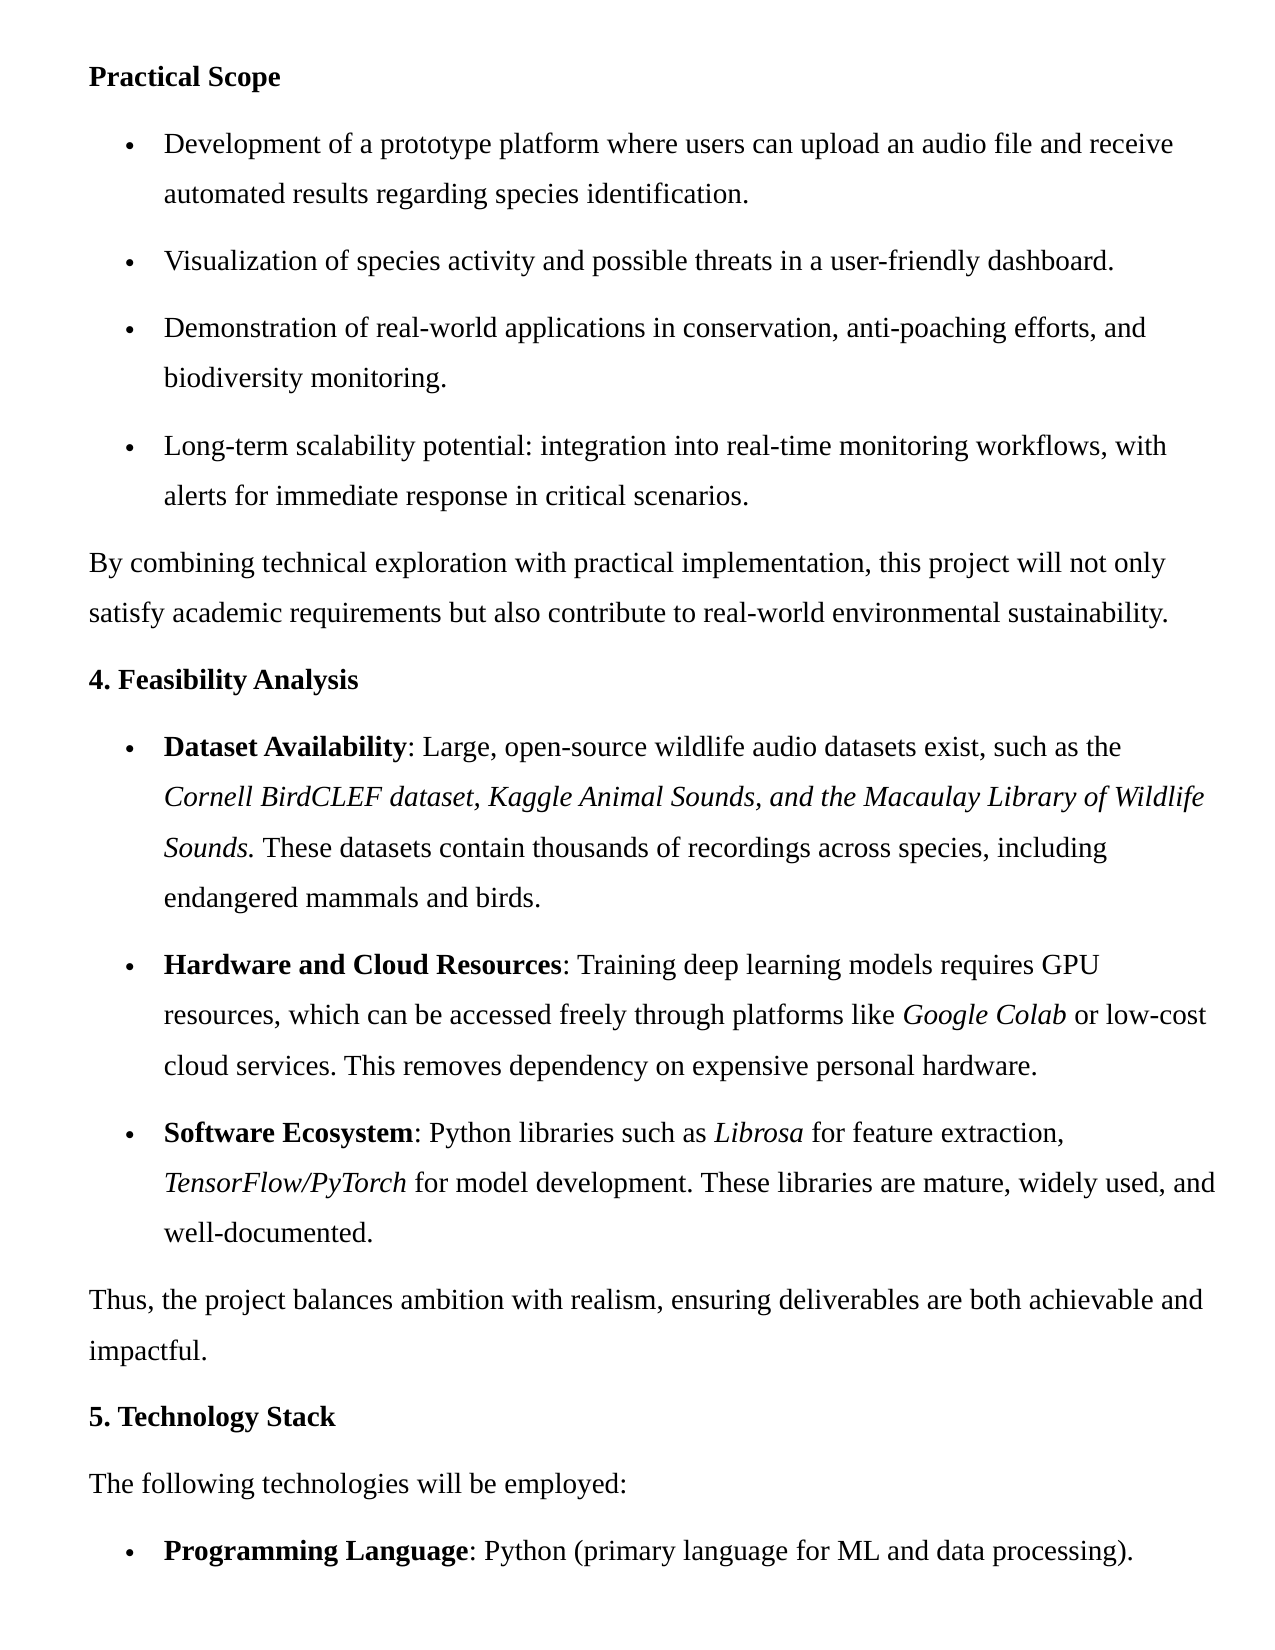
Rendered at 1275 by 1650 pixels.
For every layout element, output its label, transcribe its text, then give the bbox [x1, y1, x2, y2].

text 5. Technology Stack [89, 1399, 1216, 1433]
list Long-term scalability potential: integration into real-time monitoring workflows, with alerts for immediate response in critical scenarios. [126, 428, 1216, 511]
list Dataset Availability: Large, open-source wildlife audio datasets exist, such as the Cornell BirdCLEF dataset, Kaggle Animal Sounds, and the Macaulay Library of Wildlife Sounds. These datasets contain thousands of recordings across species, including endangered mammals and birds. [126, 729, 1216, 914]
text Practical Scope [89, 59, 1216, 93]
text By combining technical exploration with practical implementation, this project will not only satisfy academic requirements but also contribute to real-world environmental sustainability. [89, 545, 1216, 629]
text Thus, the project balances ambition with realism, ensuring deliverables are both achievable and impactful. [89, 1282, 1216, 1366]
list Software Ecosystem: Python libraries such as Librosa for feature extraction, TensorFlow/PyTorch for model development. These libraries are mature, widely used, and well-documented. [126, 1115, 1216, 1249]
list Development of a prototype platform where users can upload an audio file and receive automated results regarding species identification. [126, 126, 1216, 210]
text 4. Feasibility Analysis [89, 662, 1216, 696]
list Programming Language: Python (primary language for ML and data processing). [126, 1533, 1216, 1567]
text The following technologies will be employed: [89, 1467, 1216, 1500]
list Visualization of species activity and possible threats in a user-friendly dashboard. [126, 243, 1216, 277]
list Demonstration of real-world applications in conservation, anti-poaching efforts, and biodiversity monitoring. [126, 310, 1216, 394]
list Hardware and Cloud Resources: Training deep learning models requires GPU resources, which can be accessed freely through platforms like Google Colab or low-cost cloud services. This removes dependency on expensive personal hardware. [126, 947, 1216, 1081]
